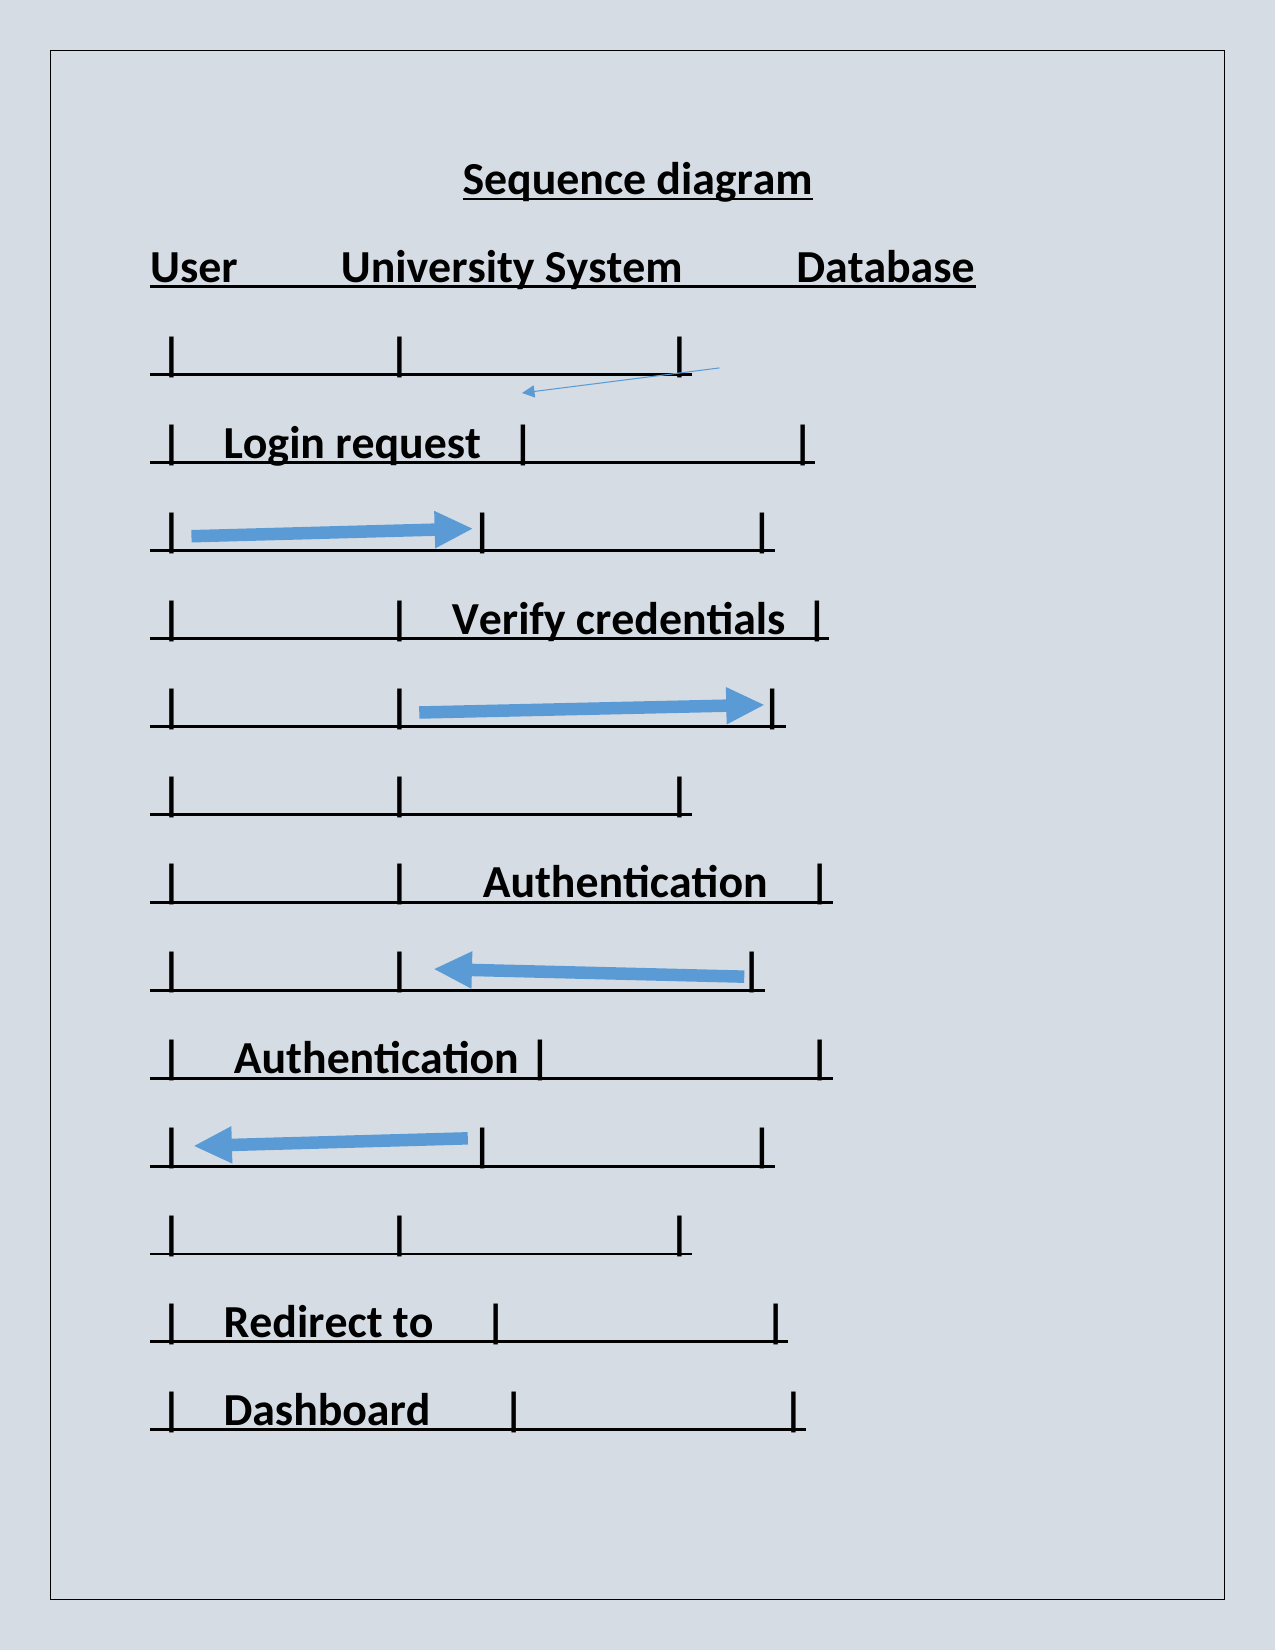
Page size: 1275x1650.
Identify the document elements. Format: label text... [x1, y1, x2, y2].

text Sequence diagram [150, 150, 1125, 206]
text | | Authentication | [150, 853, 1125, 909]
text | | | [150, 677, 1125, 733]
text | Dashboard | | [150, 1381, 1125, 1437]
text | | Verify credentials | [150, 589, 1125, 646]
text | | | [150, 1205, 1125, 1261]
text | | | [150, 765, 1125, 821]
text | | | [150, 502, 1125, 558]
text | | | [150, 1117, 1125, 1173]
text | Authentication | | [150, 1029, 1125, 1085]
text | Login request | | [150, 414, 1125, 470]
text | | | [150, 941, 1125, 997]
text User University System Database [150, 238, 1125, 294]
text | | | [150, 326, 1125, 382]
text | Redirect to | | [150, 1293, 1125, 1349]
